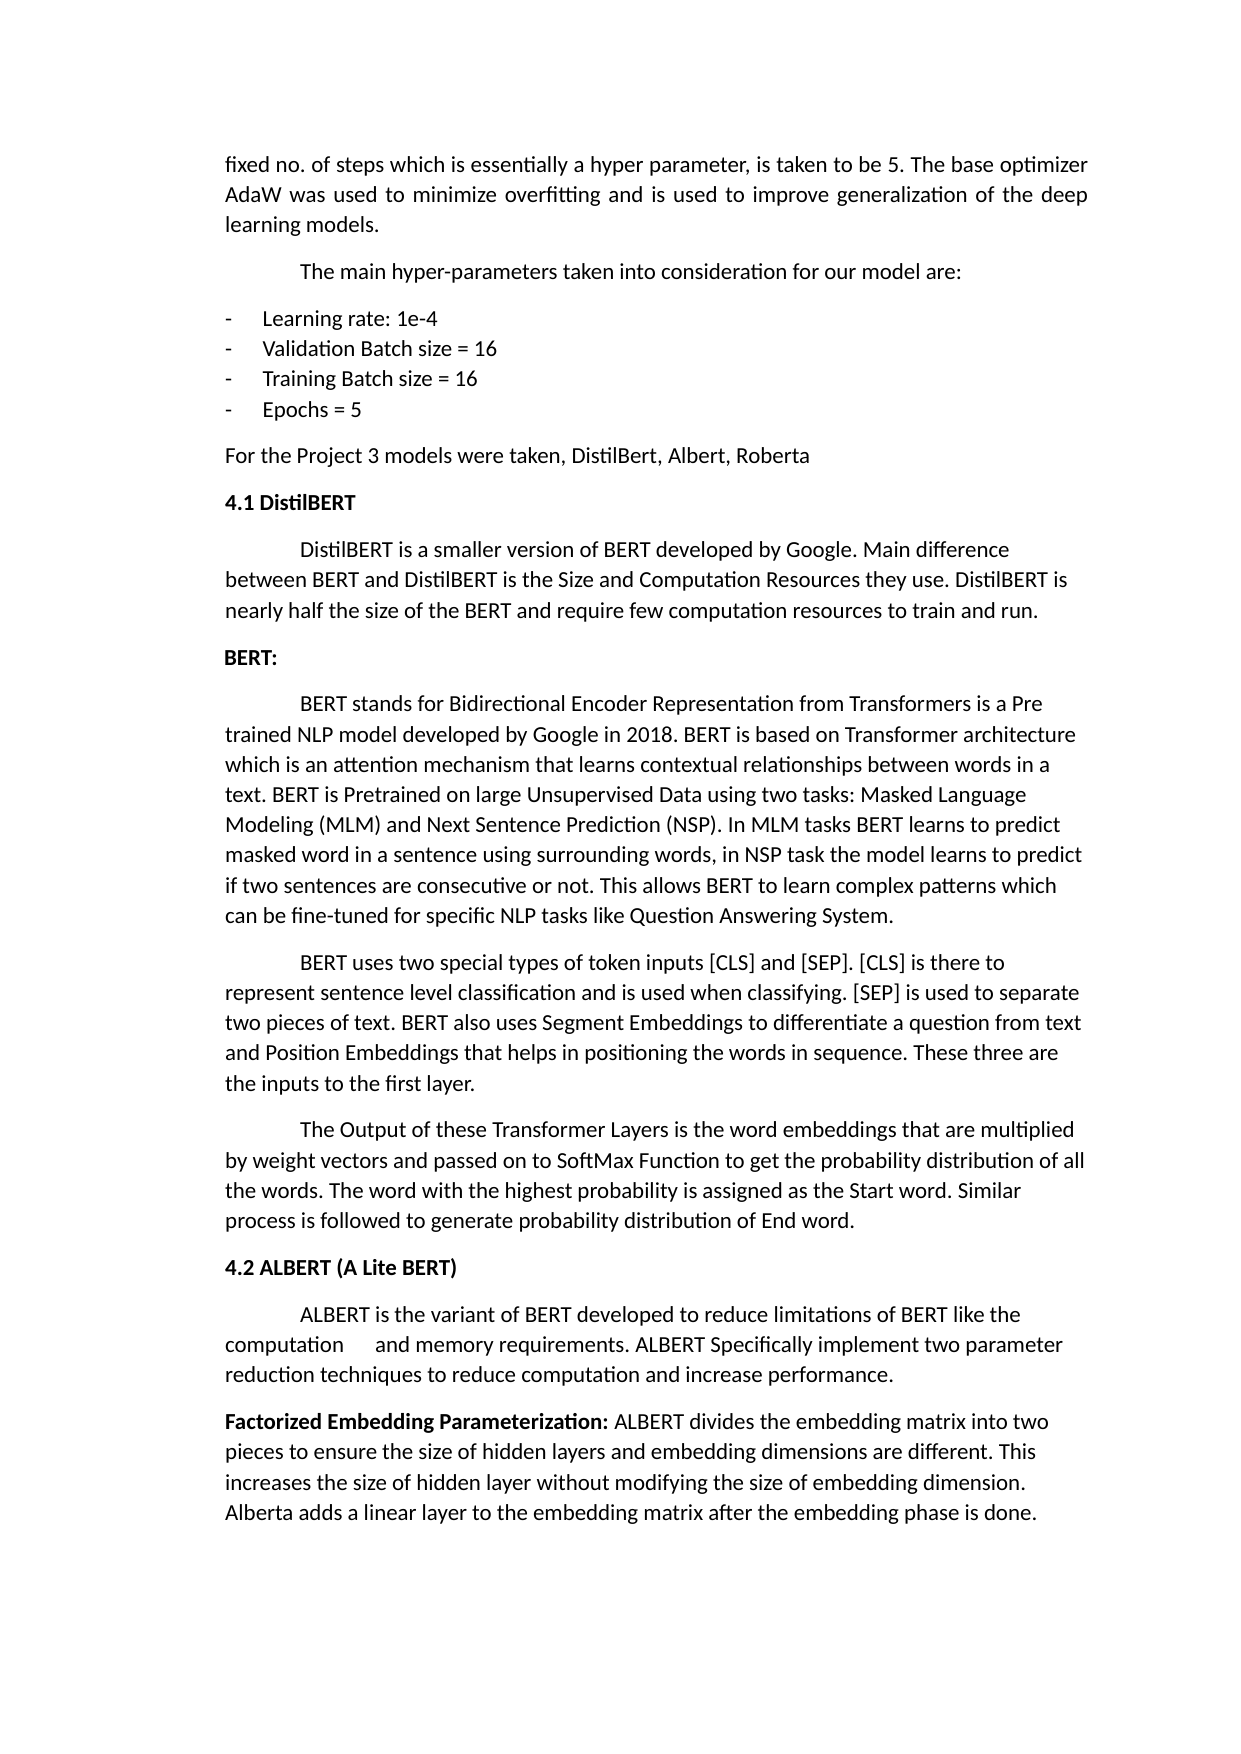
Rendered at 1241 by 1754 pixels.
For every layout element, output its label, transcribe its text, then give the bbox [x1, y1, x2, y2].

text 4.2 ALBERT (A Lite BERT) [150, 1253, 1090, 1281]
text ALBERT is the variant of BERT developed to reduce limitations of BERT like the computation and memory requirements. ALBERT Specifically implement two parameter reduction techniques to reduce computation and increase performance. [225, 1300, 1090, 1388]
text BERT uses two special types of token inputs [CLS] and [SEP]. [CLS] is there to represent sentence level classification and is used when classifying. [SEP] is used to separate two pieces of text. BERT also uses Segment Embeddings to differentiate a question from text and Position Embeddings that helps in positioning the words in sequence. These three are the inputs to the first layer. [225, 948, 1090, 1097]
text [225, 150, 1090, 238]
list Epochs = 5 [225, 395, 1090, 423]
text BERT stands for Bidirectional Encoder Representation from Transformers is a Pre trained NLP model developed by Google in 2018. BERT is based on Transformer architecture which is an attention mechanism that learns contextual relationships between words in a text. BERT is Pretrained on large Unsupervised Data using two tasks: Masked Language Modeling (MLM) and Next Sentence Prediction (NSP). In MLM tasks BERT learns to predict masked word in a sentence using surrounding words, in NSP task the model learns to predict if two sentences are consecutive or not. This allows BERT to learn complex patterns which can be fine-tuned for specific NLP tasks like Question Answering System. [225, 689, 1090, 929]
text DistilBERT is a smaller version of BERT developed by Google. Main difference between BERT and DistilBERT is the Size and Computation Resources they use. DistilBERT is nearly half the size of the BERT and require few computation resources to train and run. [225, 535, 1090, 624]
list Training Batch size = 16 [225, 364, 1090, 393]
text Factorized Embedding Parameterization: ALBERT divides the embedding matrix into two pieces to ensure the size of hidden layers and embedding dimensions are different. This increases the size of hidden layer without modifying the size of embedding dimension. Alberta adds a linear layer to the embedding matrix after the embedding phase is done. [225, 1407, 1090, 1526]
text For the Project 3 models were taken, DistilBert, Albert, Roberta [150, 442, 1090, 470]
text The Output of these Transformer Layers is the word embeddings that are multiplied by weight vectors and passed on to SoftMax Function to get the probability distribution of all the words. The word with the highest probability is assigned as the Start word. Similar process is followed to generate probability distribution of End word. [225, 1116, 1090, 1234]
text BERT: [224, 643, 1090, 671]
list Learning rate: 1e-4 [225, 304, 1090, 332]
list Validation Batch size = 16 [225, 334, 1090, 362]
text The main hyper-parameters taken into consideration for our model are: [225, 257, 1090, 285]
text 4.1 DistilBERT [150, 488, 1090, 517]
